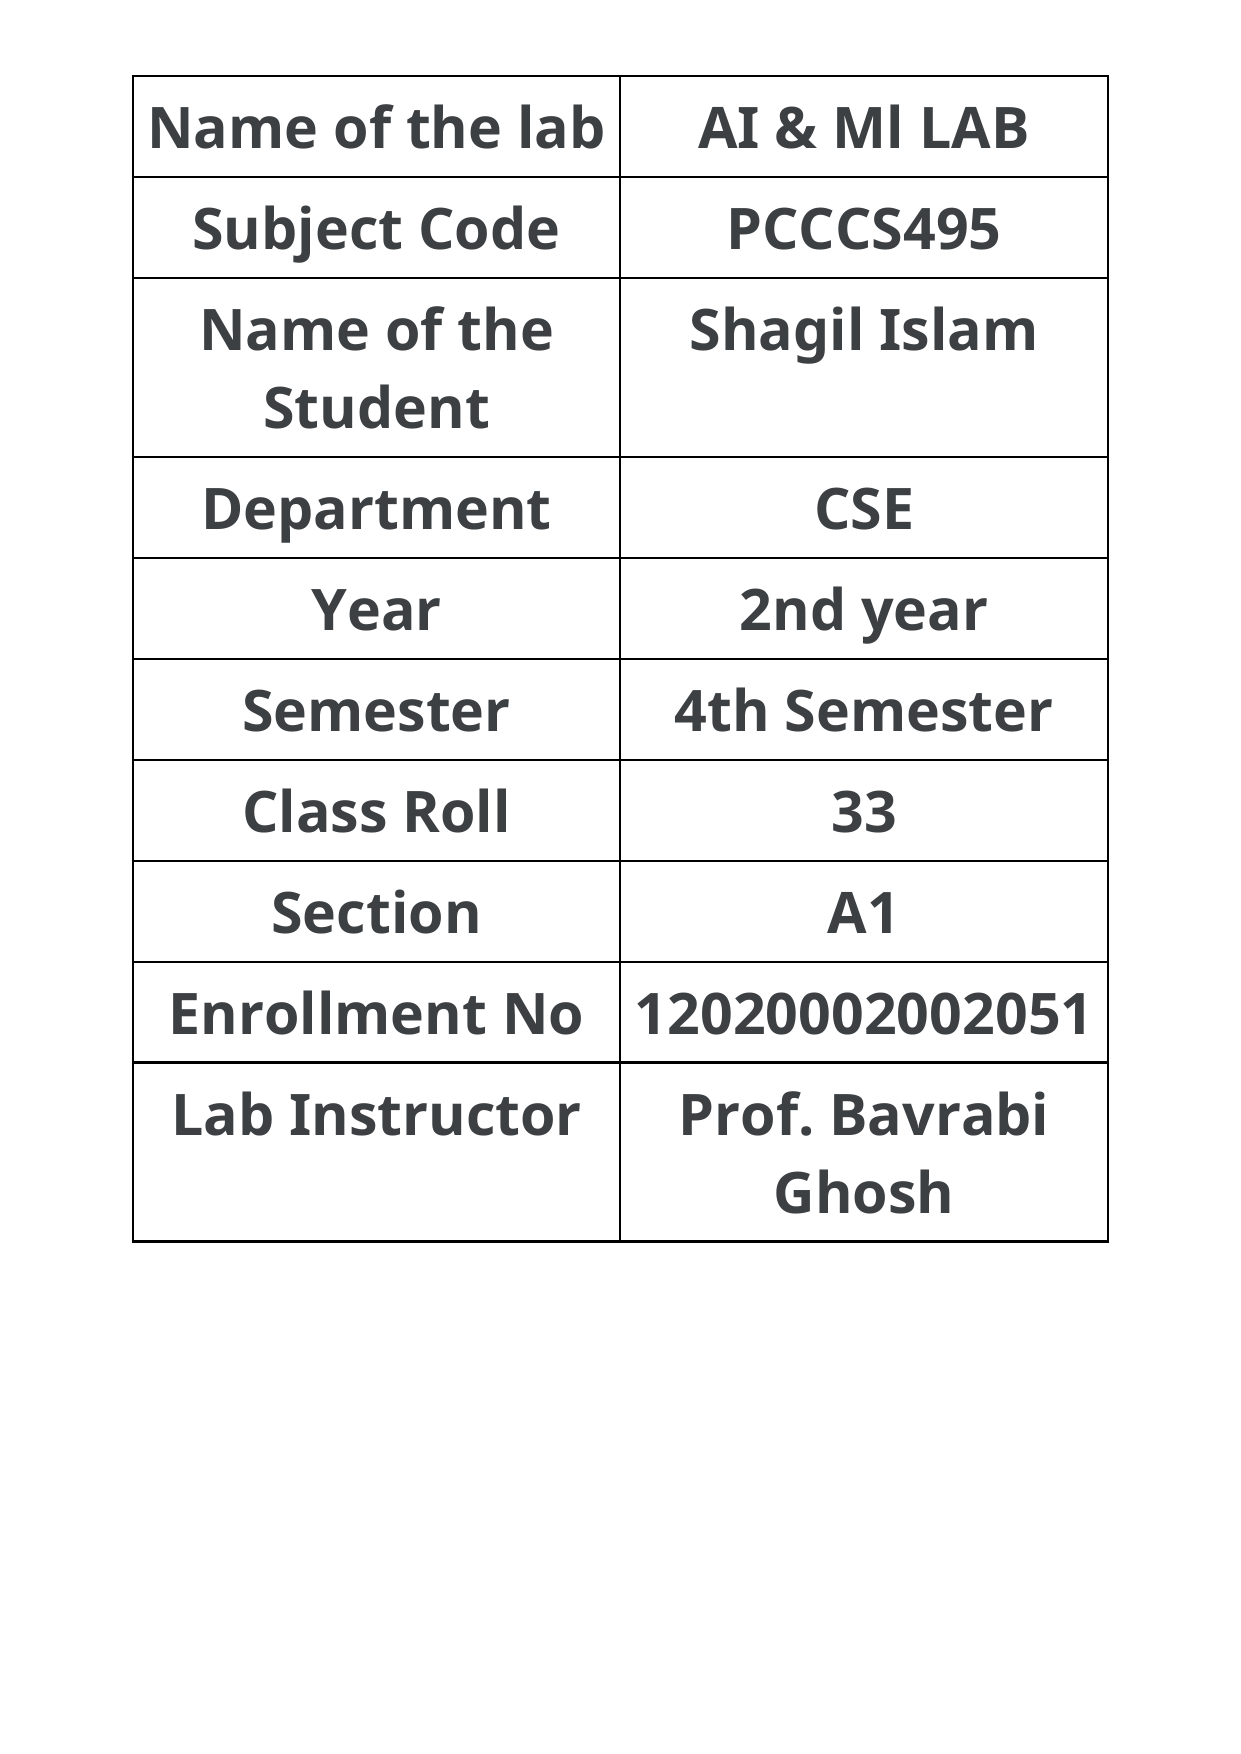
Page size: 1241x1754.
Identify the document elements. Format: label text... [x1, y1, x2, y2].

table_cell 33 [621, 761, 1107, 859]
table_cell Prof. Bavrabi Ghosh [621, 1064, 1107, 1240]
table_cell Shagil Islam [621, 279, 1107, 456]
table_cell A1 [621, 862, 1107, 961]
table_cell Section [134, 862, 619, 961]
table_cell Name of the Student [134, 279, 619, 456]
table_cell Enrollment No [134, 963, 619, 1061]
table_cell Department [134, 458, 619, 557]
table_cell Class Roll [134, 761, 619, 859]
table_header Name of the lab [134, 77, 619, 176]
table_cell 4th Semester [621, 660, 1107, 759]
table_cell CSE [621, 458, 1107, 557]
table_cell Year [134, 559, 619, 658]
table_cell PCCCS495 [621, 178, 1107, 277]
table_cell Lab Instructor [134, 1064, 619, 1240]
table_cell 12020002002051 [621, 963, 1107, 1061]
table_cell Semester [134, 660, 619, 759]
table_cell 2nd year [621, 559, 1107, 658]
table_cell Subject Code [134, 178, 619, 277]
table_header AI & Ml LAB [621, 77, 1107, 176]
